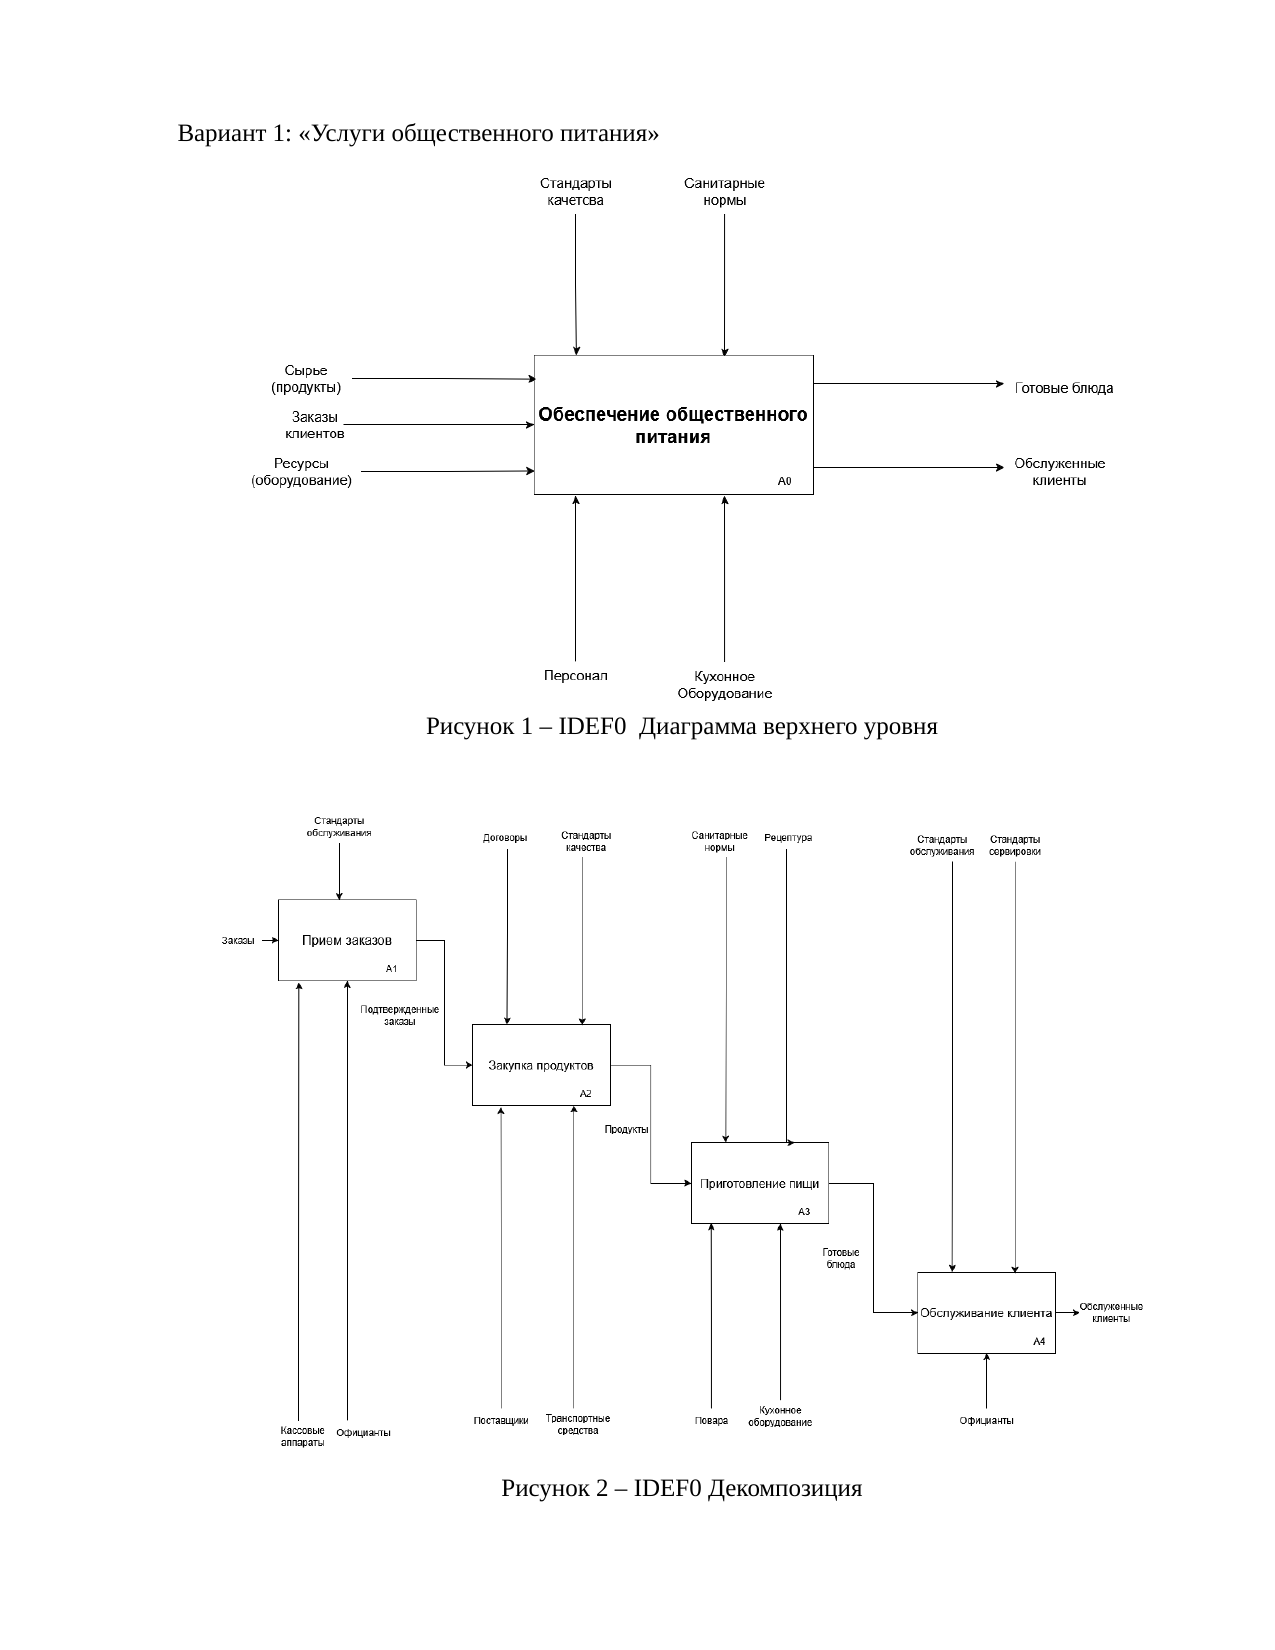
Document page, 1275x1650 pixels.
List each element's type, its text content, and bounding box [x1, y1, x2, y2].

picture [213, 810, 1150, 1452]
text Рисунок 2 – IDEF0 Декомпозиция [177, 1473, 1186, 1502]
picture [240, 167, 1124, 707]
text Вариант 1: «Услуги общественного питания» [177, 118, 1186, 147]
